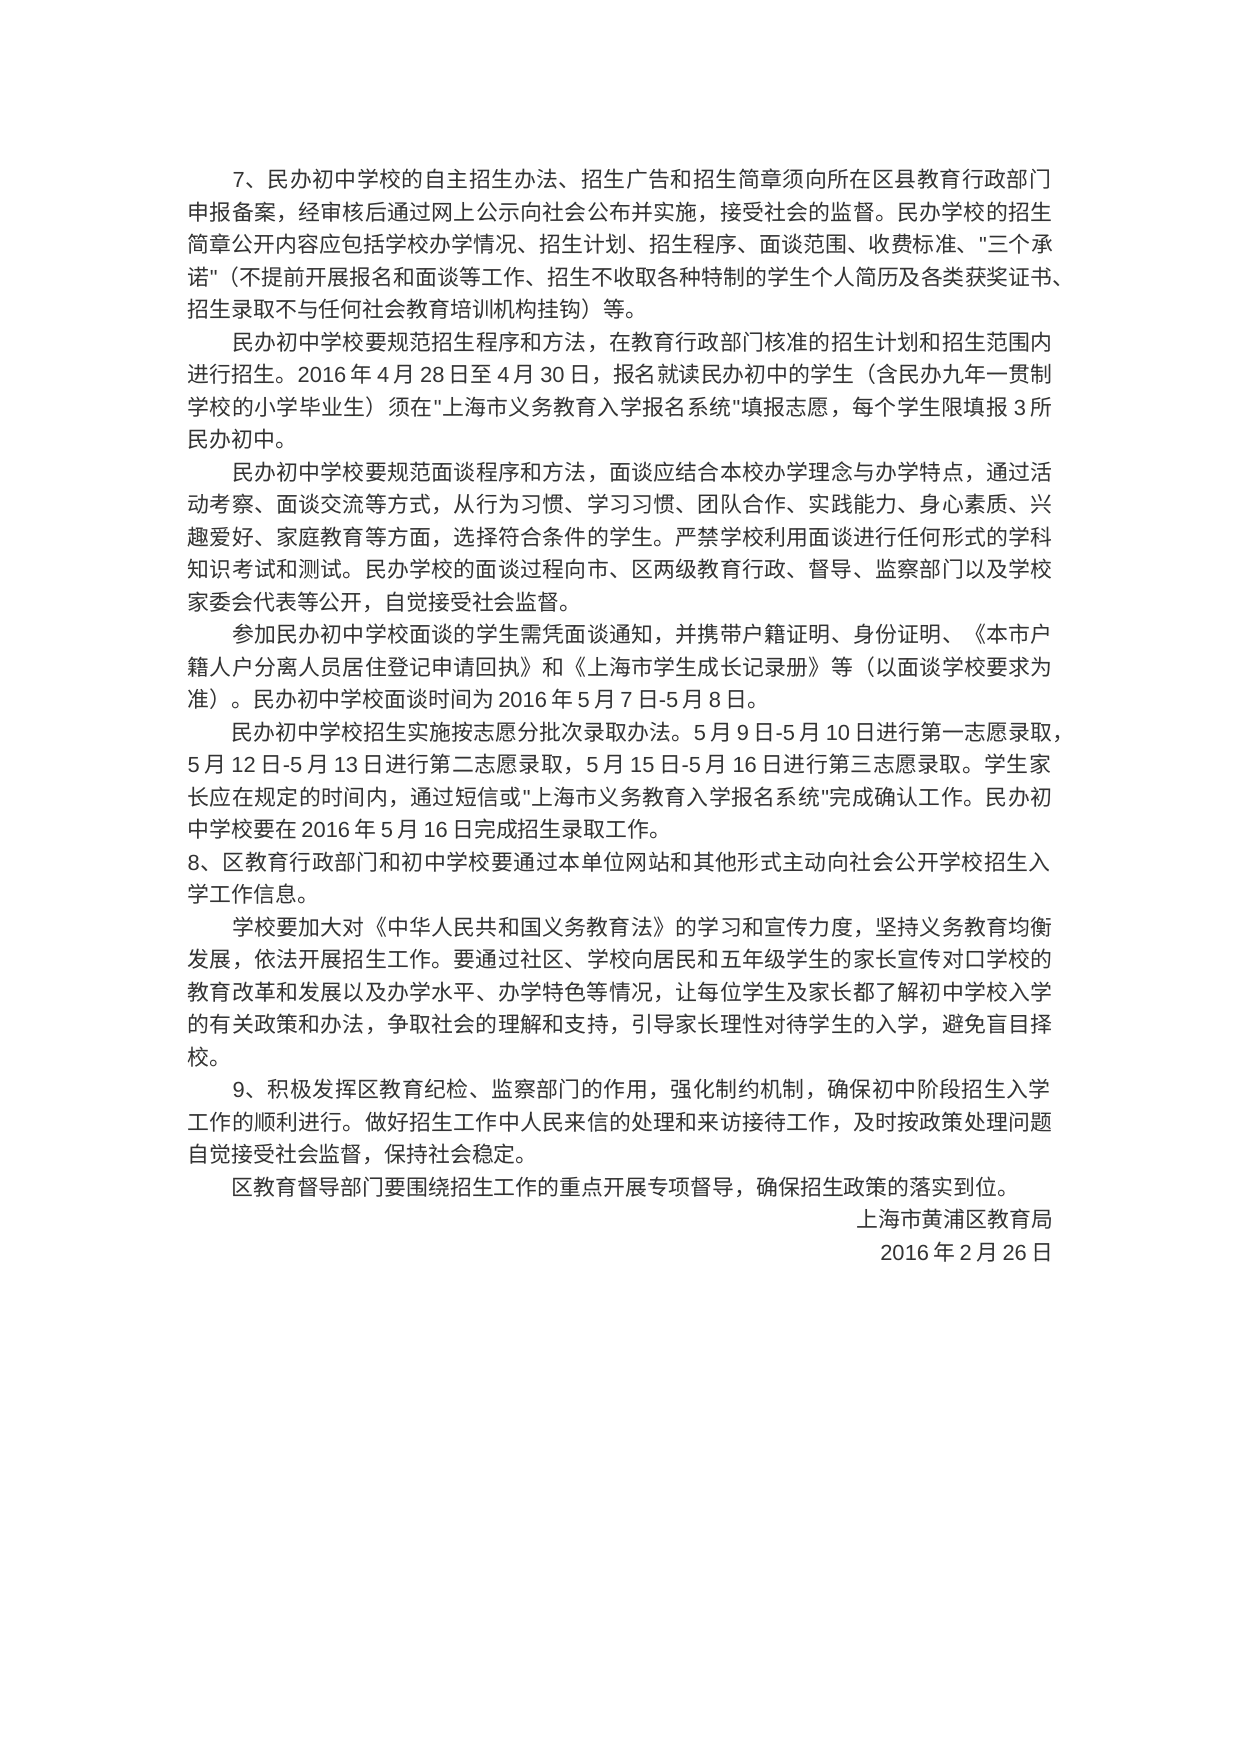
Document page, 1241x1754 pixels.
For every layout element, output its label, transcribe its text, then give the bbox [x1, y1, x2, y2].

text 民办初中学校要规范招生程序和方法，在教育行政部门核准的招生计划和招生范围内进行招生。2016年4月28日至4月30日，报名就读民办初中的学生（含民办九年一贯制学校的小学毕业生）须在"上海市义务教育入学报名系统"填报志愿，每个学生限填报3所民办初中。 [187, 324, 1053, 454]
text 8、区教育行政部门和初中学校要通过本单位网站和其他形式主动向社会公开学校招生入学工作信息。 [187, 844, 1053, 909]
text 7、民办初中学校的自主招生办法、招生广告和招生简章须向所在区县教育行政部门申报备案，经审核后通过网上公示向社会公布并实施，接受社会的监督。民办学校的招生简章公开内容应包括学校办学情况、招生计划、招生程序、面谈范围、收费标准、"三个承诺"（不提前开展报名和面谈等工作、招生不收取各种特制的学生个人简历及各类获奖证书、招生录取不与任何社会教育培训机构挂钩）等。 [187, 162, 1053, 324]
text 学校要加大对《中华人民共和国义务教育法》的学习和宣传力度，坚持义务教育均衡发展，依法开展招生工作。要通过社区、学校向居民和五年级学生的家长宣传对口学校的教育改革和发展以及办学水平、办学特色等情况，让每位学生及家长都了解初中学校入学的有关政策和办法，争取社会的理解和支持，引导家长理性对待学生的入学，避免盲目择校。 [187, 909, 1053, 1072]
text 上海市黄浦区教育局 [187, 1202, 1053, 1234]
text 民办初中学校招生实施按志愿分批次录取办法。5月9日-5月10日进行第一志愿录取，5月12日-5月13日进行第二志愿录取，5月15日-5月16日进行第三志愿录取。学生家长应在规定的时间内，通过短信或"上海市义务教育入学报名系统"完成确认工作。民办初中学校要在2016年5月16日完成招生录取工作。 [187, 714, 1053, 844]
text 区教育督导部门要围绕招生工作的重点开展专项督导，确保招生政策的落实到位。 [187, 1169, 1053, 1202]
text 2016年2月26日 [187, 1234, 1053, 1267]
text 民办初中学校要规范面谈程序和方法，面谈应结合本校办学理念与办学特点，通过活动考察、面谈交流等方式，从行为习惯、学习习惯、团队合作、实践能力、身心素质、兴趣爱好、家庭教育等方面，选择符合条件的学生。严禁学校利用面谈进行任何形式的学科知识考试和测试。民办学校的面谈过程向市、区两级教育行政、督导、监察部门以及学校家委会代表等公开，自觉接受社会监督。 [187, 454, 1053, 617]
text 参加民办初中学校面谈的学生需凭面谈通知，并携带户籍证明、身份证明、《本市户籍人户分离人员居住登记申请回执》和《上海市学生成长记录册》等（以面谈学校要求为准）。民办初中学校面谈时间为2016年5月7日-5月8日。 [187, 617, 1053, 714]
text 9、积极发挥区教育纪检、监察部门的作用，强化制约机制，确保初中阶段招生入学工作的顺利进行。做好招生工作中人民来信的处理和来访接待工作，及时按政策处理问题，自觉接受社会监督，保持社会稳定。 [187, 1072, 1053, 1169]
